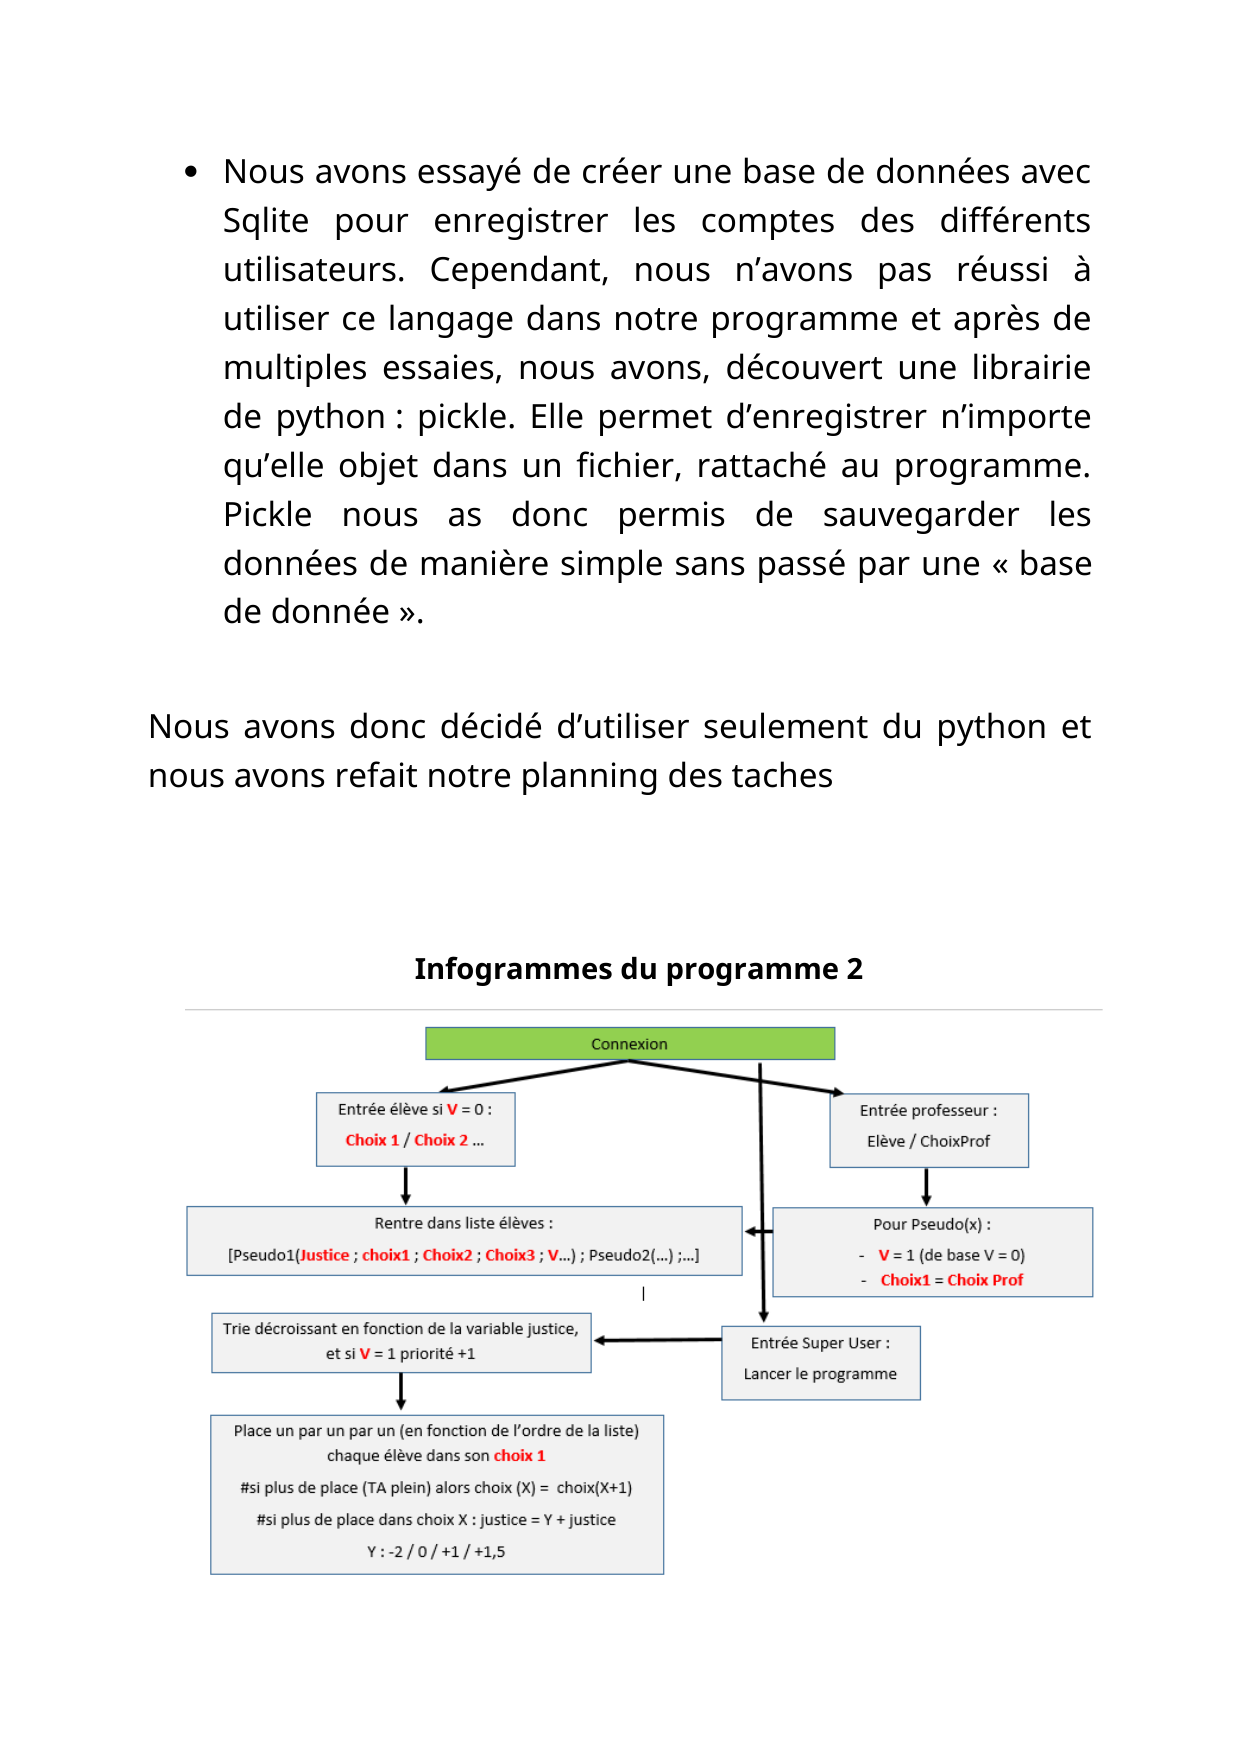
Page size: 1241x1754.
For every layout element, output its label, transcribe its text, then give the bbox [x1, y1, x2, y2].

picture [185, 1008, 1103, 1579]
list Nous avons essayé de créer une base de données avec Sqlite pour enregistrer les comptes des différents utilisateurs. Cependant, nous n’avons pas réussi à utiliser ce langage dans notre programme et après de multiples essaies, nous avons, découvert une librairie de python : pickle. Elle permet d’enregistrer n’importe qu’elle objet dans un fichier, rattaché au programme. Pickle nous as donc permis de sauvegarder les données de manière simple sans passé par une « base de donnée ». [185, 148, 1093, 634]
text Nous avons donc décidé d’utiliser seulement du python et nous avons refait notre planning des taches [148, 703, 1093, 797]
text Infogrammes du programme 2 [185, 949, 1093, 988]
